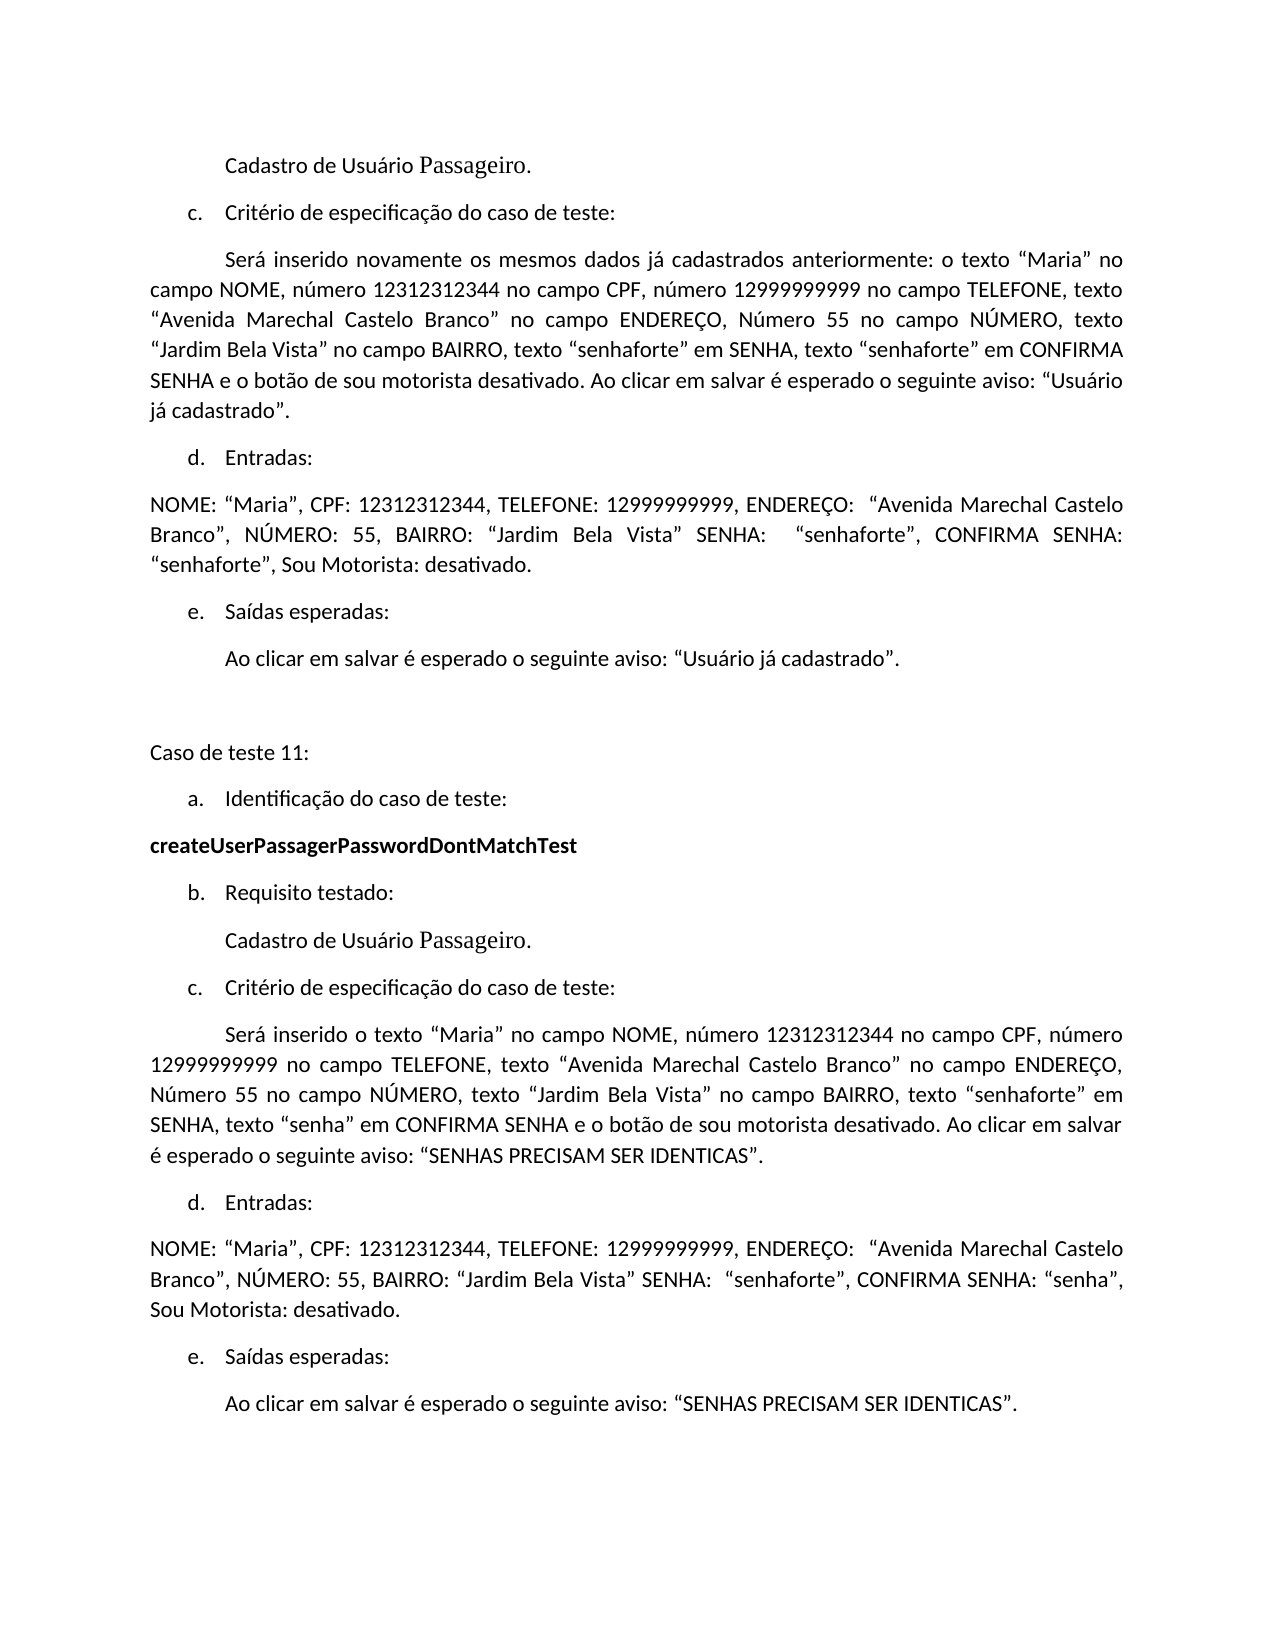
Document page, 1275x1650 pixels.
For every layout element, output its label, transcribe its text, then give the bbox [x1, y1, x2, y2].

list Entradas: [187, 1188, 1125, 1216]
list Identificação do caso de teste: [187, 784, 1125, 812]
text Será inserido o texto “Maria” no campo NOME, número 12312312344 no campo CPF, número 12999999999 no campo TELEFONE, texto “Avenida Marechal Castelo Branco” no campo ENDEREÇO, Número 55 no campo NÚMERO, texto “Jardim Bela Vista” no campo BAIRRO, texto “senhaforte” em SENHA, texto “senha” em CONFIRMA SENHA e o botão de sou motorista desativado. Ao clicar em salvar é esperado o seguinte aviso: “SENHAS PRECISAM SER IDENTICAS”. [150, 1020, 1125, 1169]
text Ao clicar em salvar é esperado o seguinte aviso: “SENHAS PRECISAM SER IDENTICAS”. [150, 1389, 1125, 1417]
text createUserPassagerPasswordDontMatchTest [150, 831, 1125, 859]
text Será inserido novamente os mesmos dados já cadastrados anteriormente: o texto “Maria” no campo NOME, número 12312312344 no campo CPF, número 12999999999 no campo TELEFONE, texto “Avenida Marechal Castelo Branco” no campo ENDEREÇO, Número 55 no campo NÚMERO, texto “Jardim Bela Vista” no campo BAIRRO, texto “senhaforte” em SENHA, texto “senhaforte” em CONFIRMA SENHA e o botão de sou motorista desativado. Ao clicar em salvar é esperado o seguinte aviso: “Usuário já cadastrado”. [150, 245, 1125, 424]
text Cadastro de Usuário Passageiro. [150, 925, 1125, 954]
list Entradas: [187, 443, 1125, 471]
list Requisito testado: [187, 878, 1125, 906]
list Saídas esperadas: [187, 597, 1125, 625]
text NOME: “Maria”, CPF: 12312312344, TELEFONE: 12999999999, ENDEREÇO: “Avenida Marechal Castelo Branco”, NÚMERO: 55, BAIRRO: “Jardim Bela Vista” SENHA: “senhaforte”, CONFIRMA SENHA: “senha”, Sou Motorista: desativado. [150, 1234, 1125, 1323]
list Critério de especificação do caso de teste: [187, 198, 1125, 226]
list Saídas esperadas: [187, 1342, 1125, 1370]
text Ao clicar em salvar é esperado o seguinte aviso: “Usuário já cadastrado”. [150, 644, 1125, 672]
text Caso de teste 11: [150, 738, 1125, 766]
list Critério de especificação do caso de teste: [187, 973, 1125, 1001]
text Cadastro de Usuário Passageiro. [150, 150, 1125, 179]
